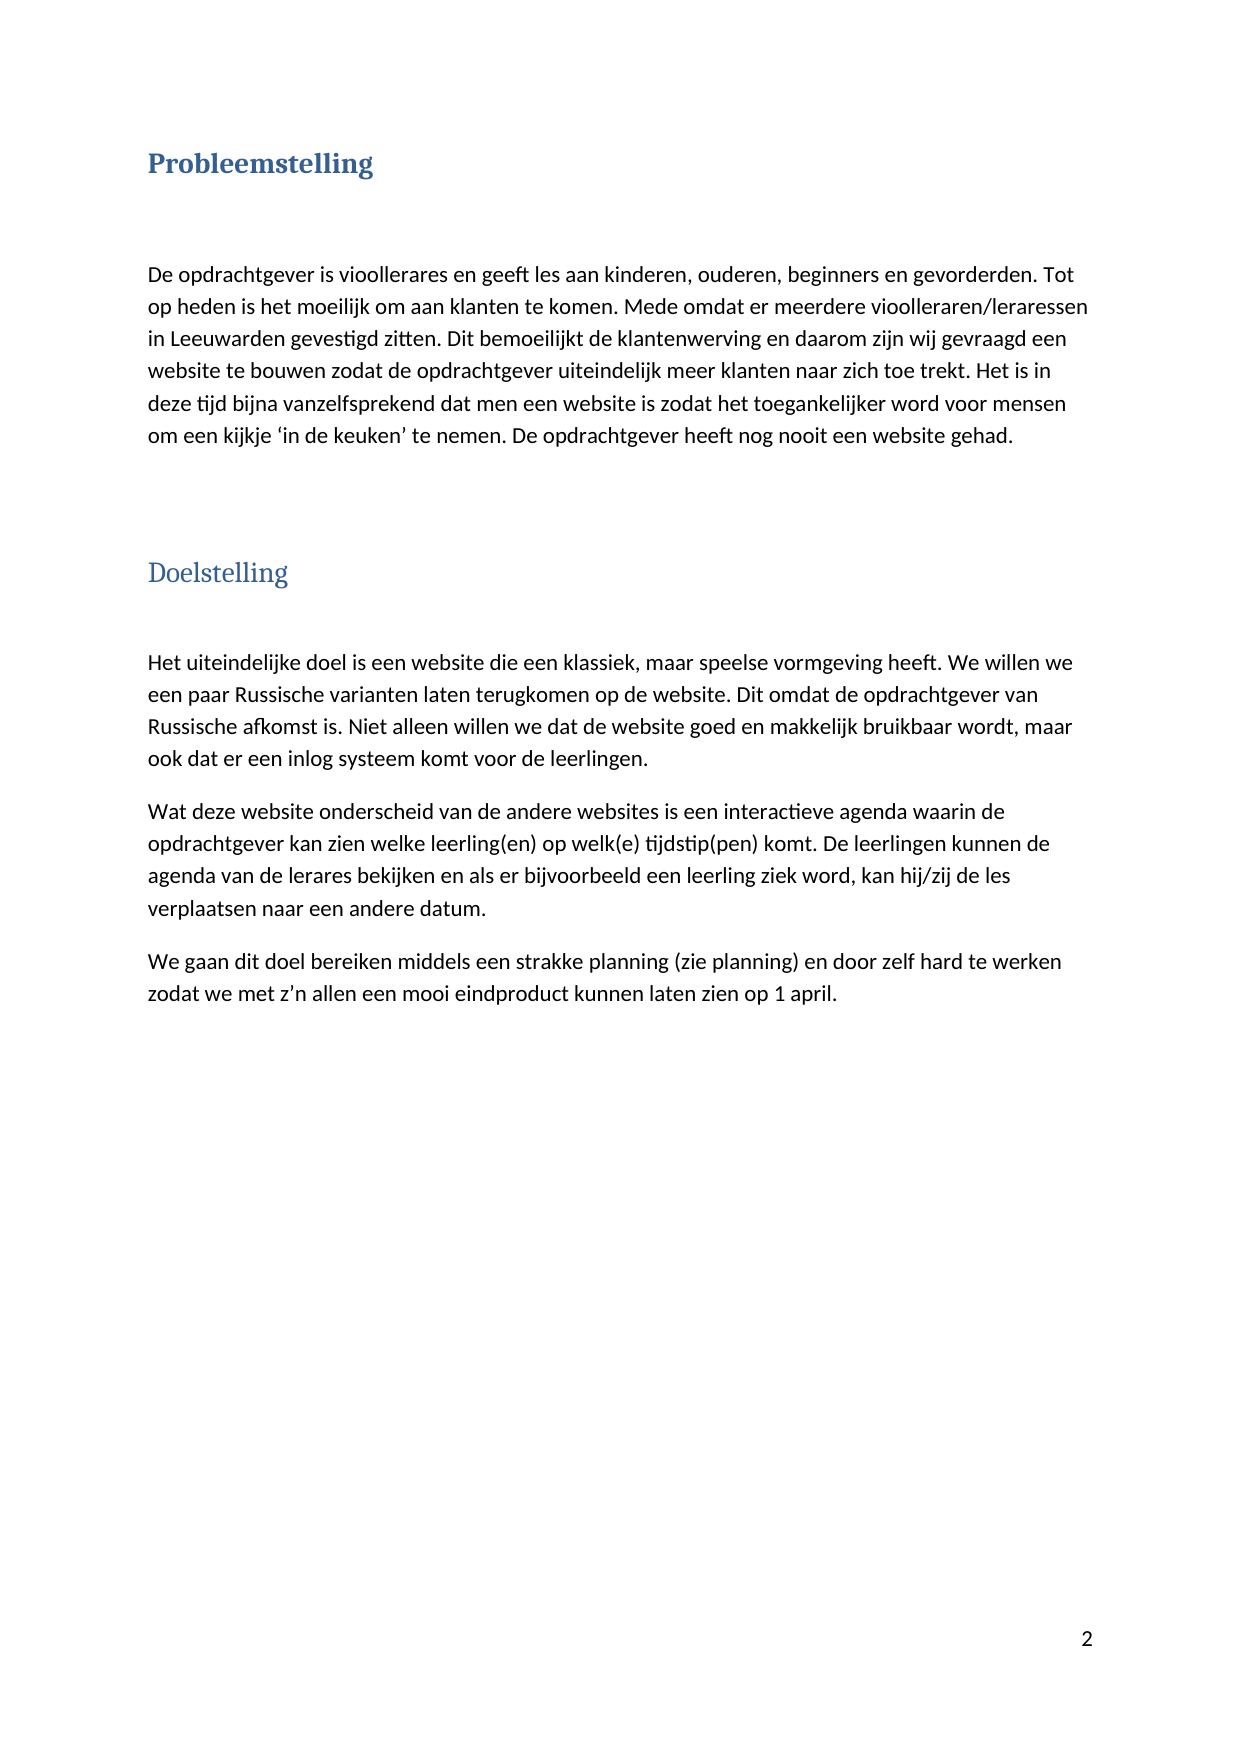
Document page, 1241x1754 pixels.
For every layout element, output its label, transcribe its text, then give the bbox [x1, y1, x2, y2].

text Het uiteindelijke doel is een website die een klassiek, maar speelse vormgeving heeft. We willen we een paar Russische varianten laten terugkomen op de website. Dit omdat de opdrachtgever van Russische afkomst is. Niet alleen willen we dat de website goed en makkelijk bruikbaar wordt, maar ook dat er een inlog systeem komt voor de leerlingen. [148, 648, 1093, 772]
text Wat deze website onderscheid van de andere websites is een interactieve agenda waarin de opdrachtgever kan zien welke leerling(en) op welk(e) tijdstip(pen) komt. De leerlingen kunnen de agenda van de lerares bekijken en als er bijvoorbeeld een leerling ziek word, kan hij/zij de les verplaatsen naar een andere datum. [148, 797, 1093, 922]
text We gaan dit doel bereiken middels een strakke planning (zie planning) en door zelf hard te werken zodat we met z’n allen een mooi eindproduct kunnen laten zien op 1 april. [148, 947, 1093, 1007]
subtitle Doelstelling [148, 556, 1093, 590]
text De opdrachtgever is vioollerares en geeft les aan kinderen, ouderen, beginners en gevorderden. Tot op heden is het moeilijk om aan klanten te komen. Mede omdat er meerdere vioolleraren/leraressen in Leeuwarden gevestigd zitten. Dit bemoeilijkt de klantenwerving en daarom zijn wij gevraagd een website te bouwen zodat de opdrachtgever uiteindelijk meer klanten naar zich toe trekt. Het is in deze tijd bijna vanzelfsprekend dat men een website is zodat het toegankelijker word voor mensen om een kijkje ‘in de keuken’ te nemen. De opdrachtgever heeft nog nooit een website gehad. [148, 260, 1093, 449]
subtitle Organisatie: NHLProbleemstelling [148, 148, 1093, 181]
